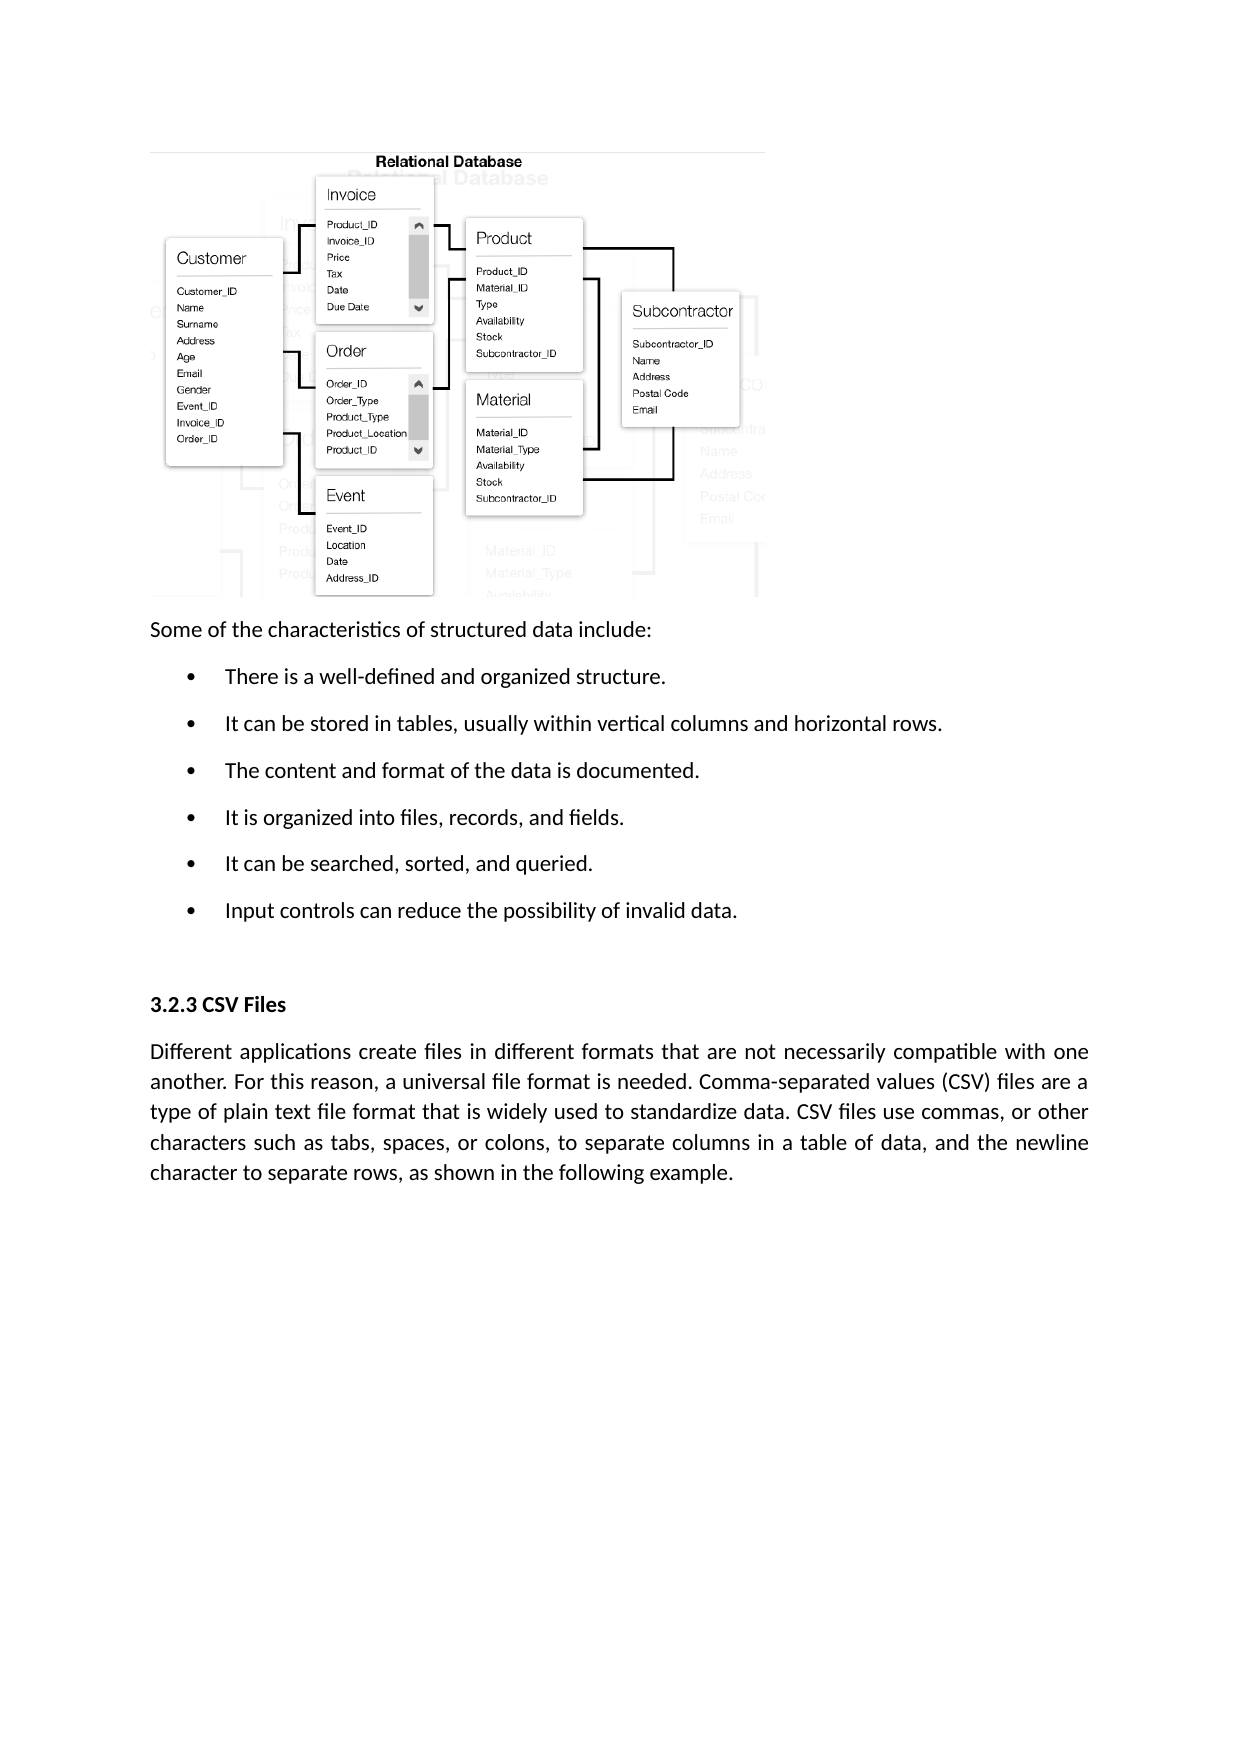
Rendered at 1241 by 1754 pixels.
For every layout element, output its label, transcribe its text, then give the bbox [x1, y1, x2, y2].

text 3.2.3 CSV Files [150, 990, 1090, 1018]
list There is a well-defined and organized structure. [187, 662, 1090, 690]
text Different applications create files in different formats that are not necessarily compatible with one another. For this reason, a universal file format is needed. Comma-separated values (CSV) files are a type of plain text file format that is widely used to standardize data. CSV files use commas, or other characters such as tabs, spaces, or colons, to separate columns in a table of data, and the newline character to separate rows, as shown in the following example. [150, 1037, 1090, 1186]
list Input controls can reduce the possibility of invalid data. [187, 896, 1090, 924]
list The content and format of the data is documented. [187, 756, 1090, 784]
list It can be searched, sorted, and queried. [187, 849, 1090, 877]
text Some of the characteristics of structured data include: [150, 615, 1090, 643]
picture [150, 150, 766, 597]
list It is organized into files, records, and fields. [187, 803, 1090, 831]
list It can be stored in tables, usually within vertical columns and horizontal rows. [187, 709, 1090, 737]
